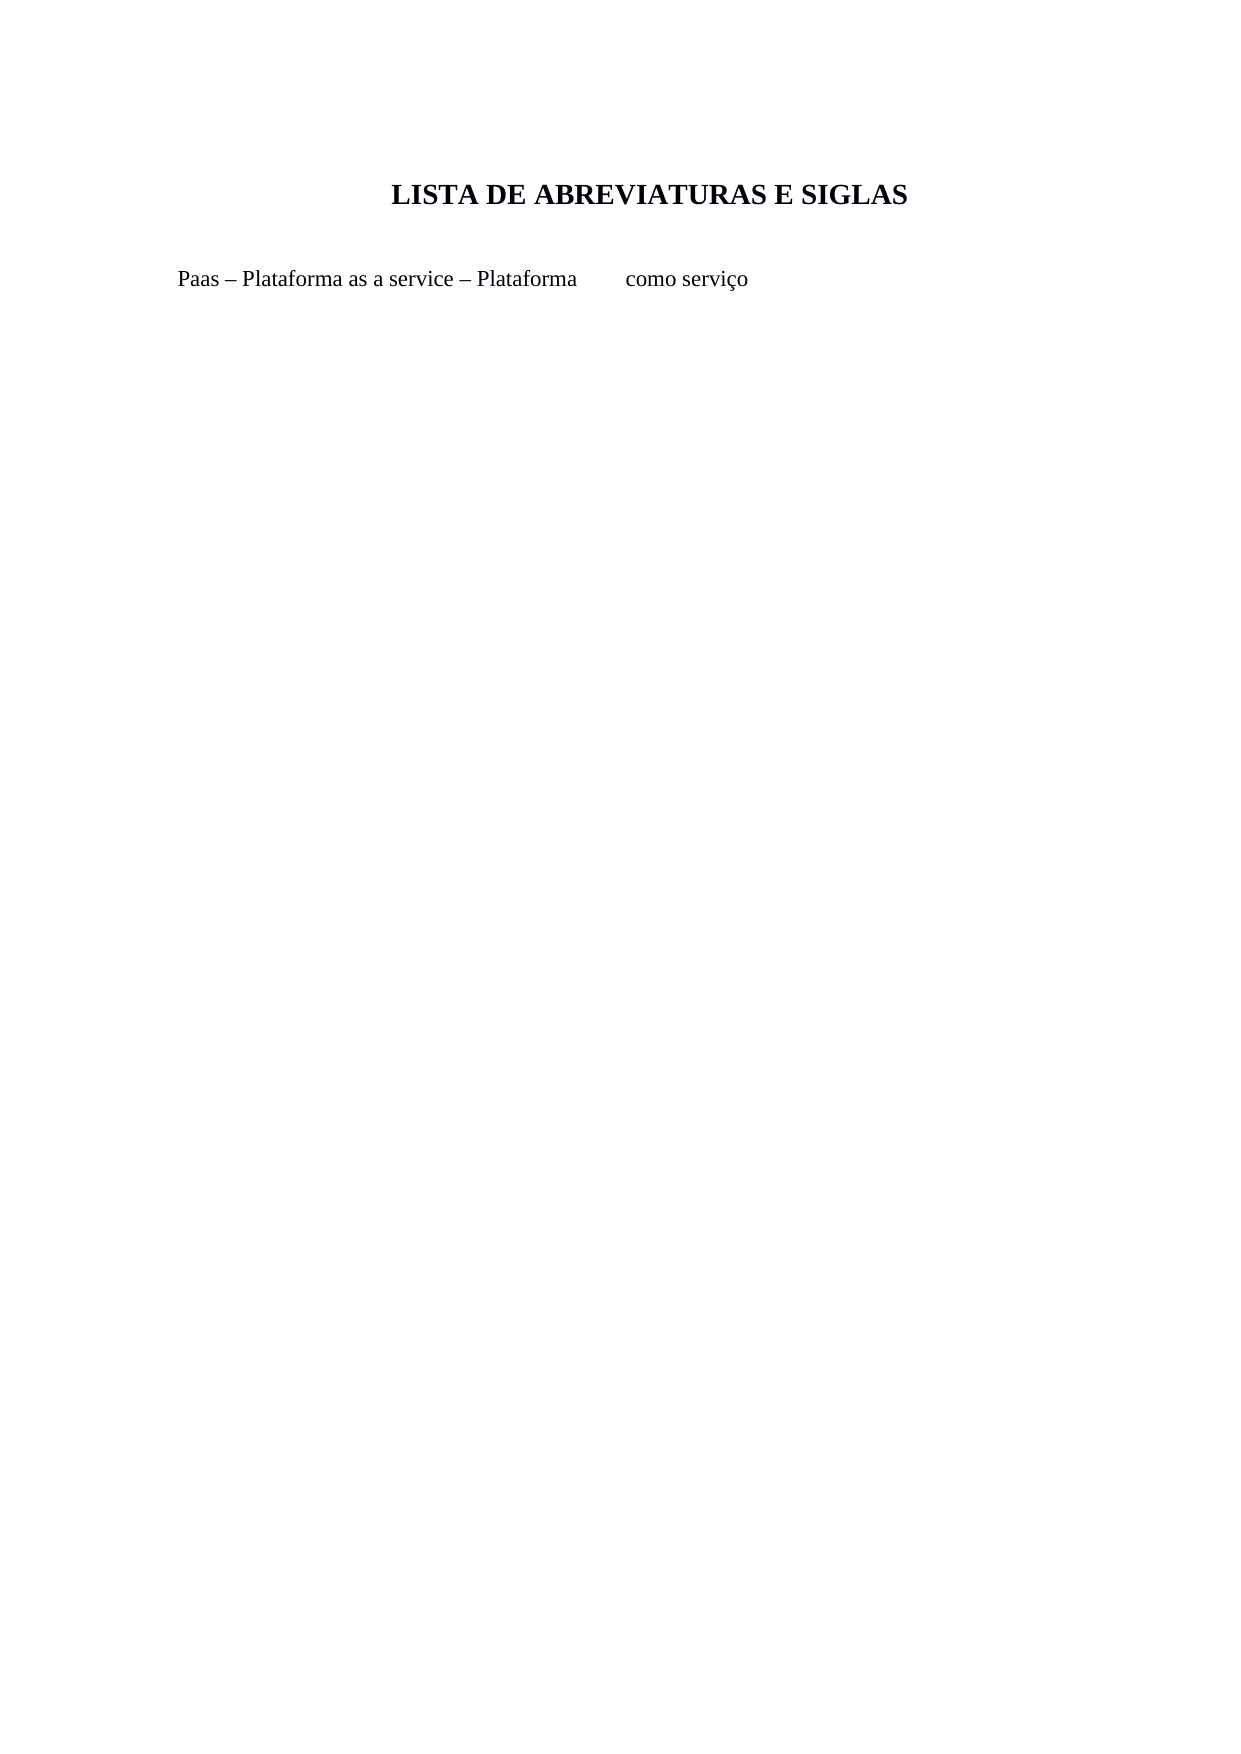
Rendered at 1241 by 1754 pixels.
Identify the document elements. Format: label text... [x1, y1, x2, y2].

text Paas – Plataforma as a service – Plataforma como serviço [177, 265, 1122, 291]
text LISTA DE ABREVIATURAS E SIGLAS [177, 177, 1122, 211]
